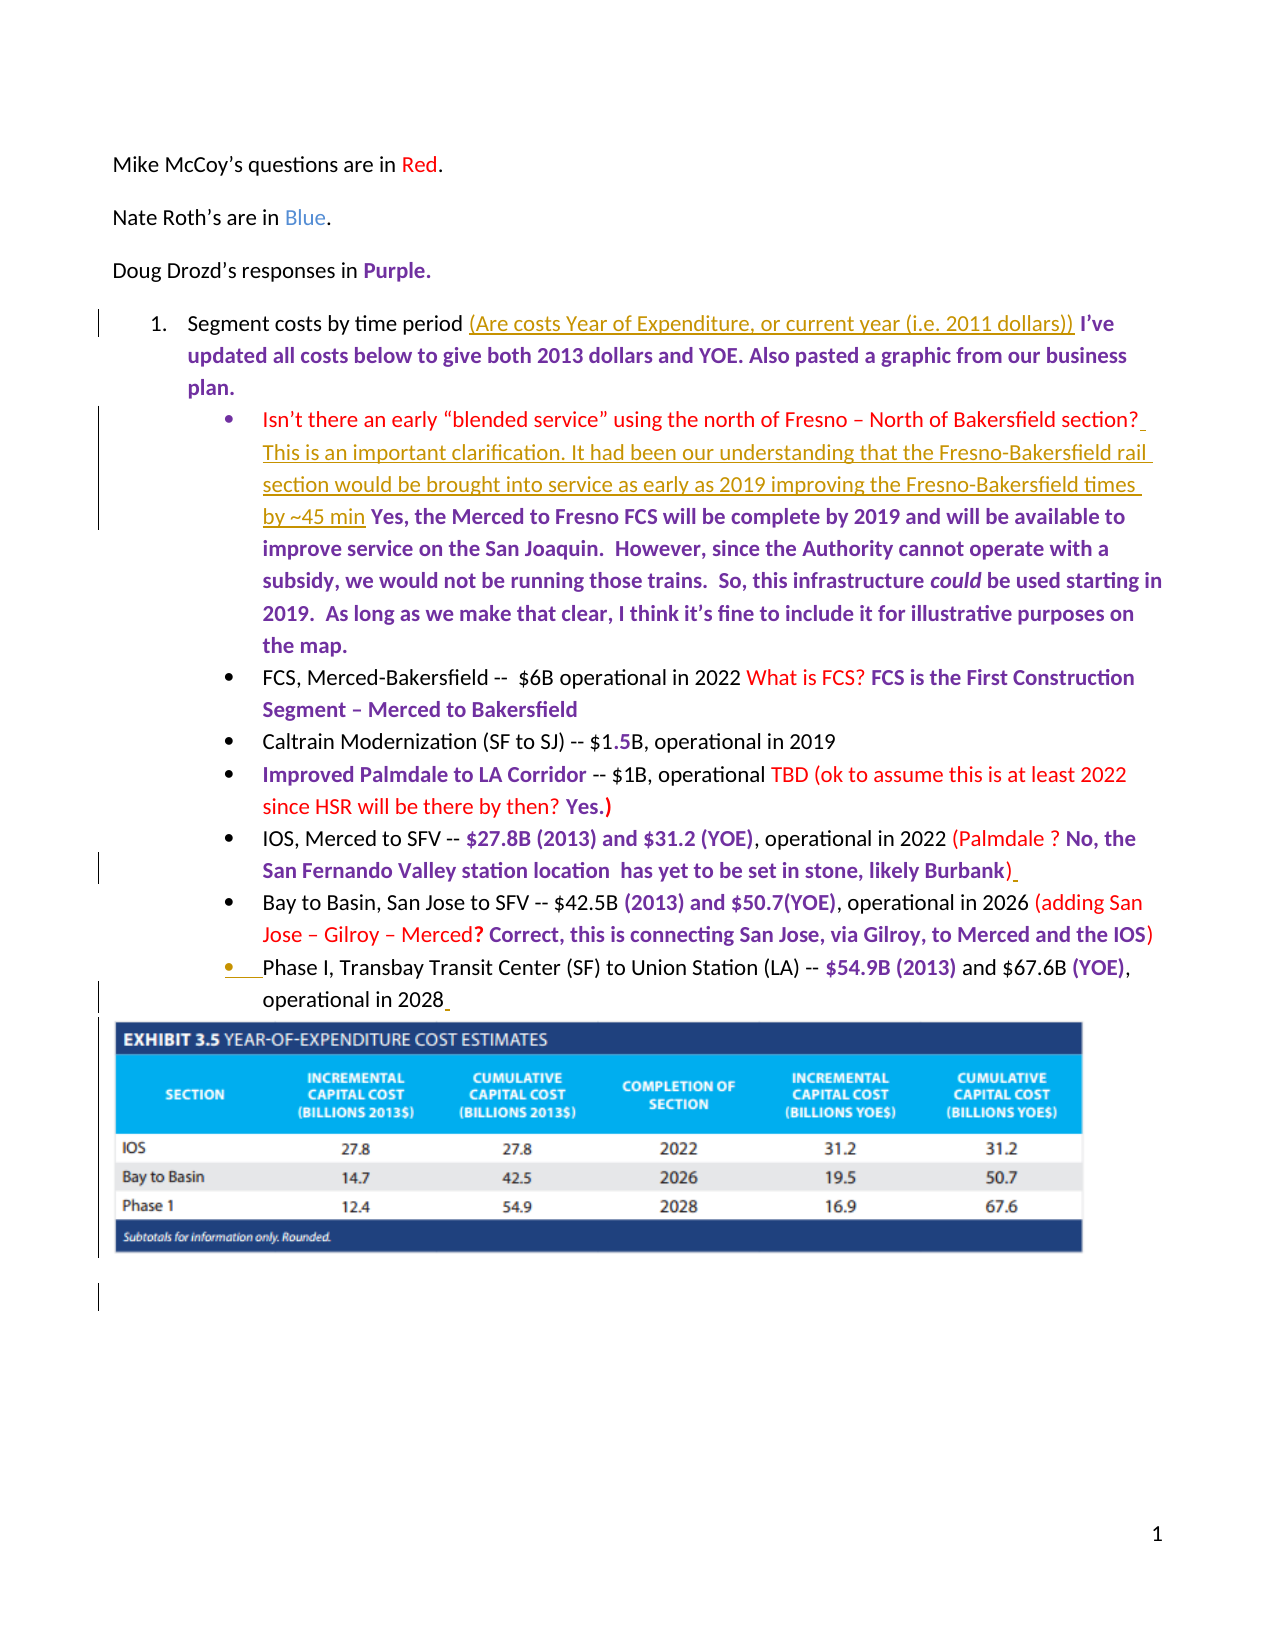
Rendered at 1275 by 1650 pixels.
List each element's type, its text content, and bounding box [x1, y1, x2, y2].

list Bay to Basin, San Jose to SFV -- $42.5B (2013) and $50.7(YOE), operational in 2026 (adding San Jose – Gilroy – Merced? Correct, this is connecting San Jose, via Gilroy, to Merced and the IOS) [225, 888, 1162, 949]
list Improved Palmdale to LA Corridor -- $1B, operational TBD (ok to assume this is at least 2022 since HSR will be there by then? Yes.) [225, 760, 1162, 820]
list Phase I, Transbay Transit Center (SF) to Union Station (LA) -- $54.9B (2013) and $67.6B (YOE), operational in 2028 [225, 953, 1162, 1013]
text Mike McCoy’s questions are in Red. [112, 150, 1162, 178]
list Isn’t there an early “blended service” using the north of Fresno – North of Bakersfield section? Yes, the Merced to Fresno FCS will be complete by 2019 and will be available to improve service on the San Joaquin. However, since the Authority cannot operate with a subsidy, we would not be running those trains. So, this infrastructure could be used starting in 2019. As long as we make that clear, I think it’s fine to include it for illustrative purposes on the map. [225, 406, 1162, 659]
list Segment costs by time period I’ve updated all costs below to give both 2013 dollars and YOE. Also pasted a graphic from our business plan. [150, 309, 1162, 401]
list IOS, Merced to SFV -- $27.8B (2013) and $31.2 (YOE), operational in 2022 (Palmdale ? No, the San Fernando Valley station location has yet to be set in stone, likely Burbank) [225, 824, 1162, 884]
text Nate Roth’s are in Blue. [112, 203, 1162, 231]
list Caltrain Modernization (SF to SJ) -- $1.5B, operational in 2019 [225, 727, 1162, 756]
list FCS, Merced-Bakersfield -- $6B operational in 2022 What is FCS? FCS is the First Construction Segment – Merced to Bakersfield [225, 663, 1162, 723]
picture [112, 1017, 1087, 1258]
text Doug Drozd’s responses in Purple. [112, 256, 1162, 284]
